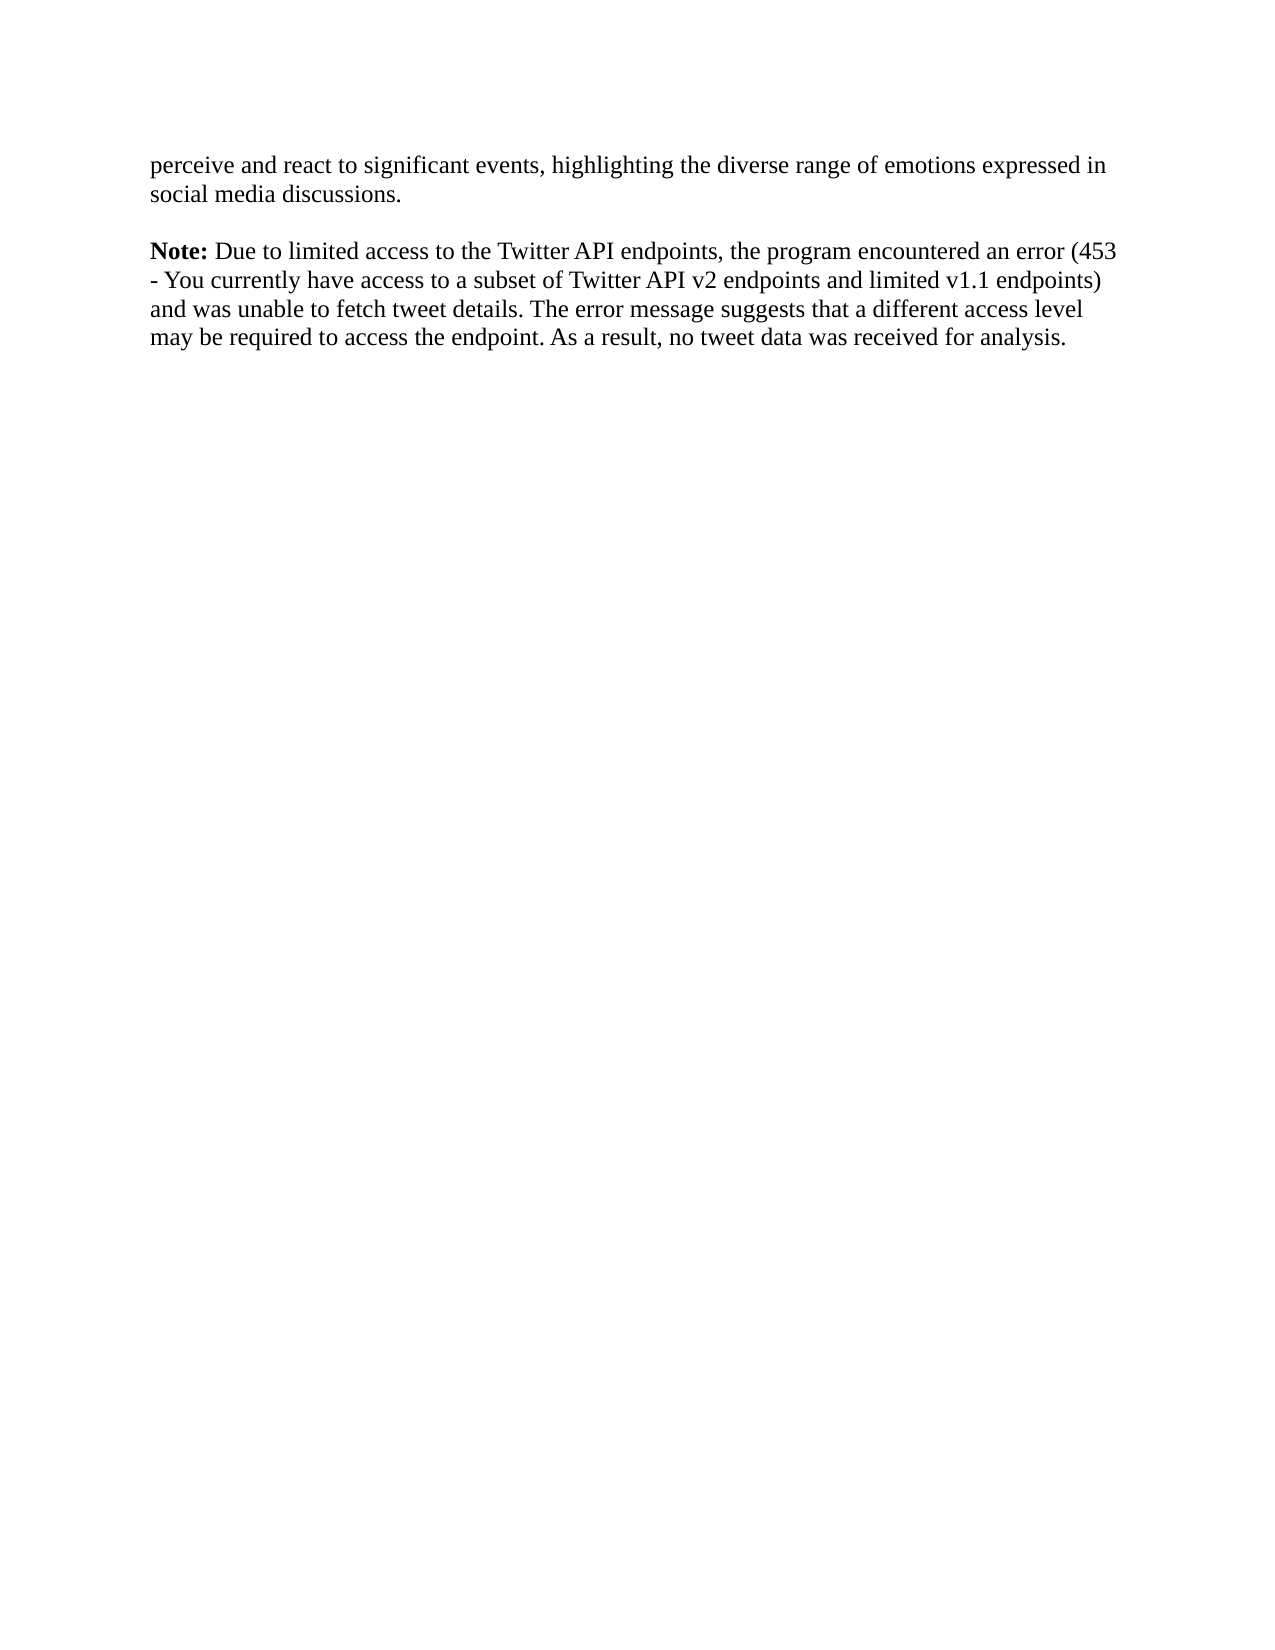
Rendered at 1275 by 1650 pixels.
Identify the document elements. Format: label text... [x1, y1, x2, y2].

text Note: Due to limited access to the Twitter API endpoints, the program encountered an error (453 - You currently have access to a subset of Twitter API v2 endpoints and limited v1.1 endpoints) and was unable to fetch tweet details. The error message suggests that a different access level may be required to access the endpoint. As a result, no tweet data was received for analysis. [150, 236, 1125, 351]
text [150, 150, 1125, 207]
